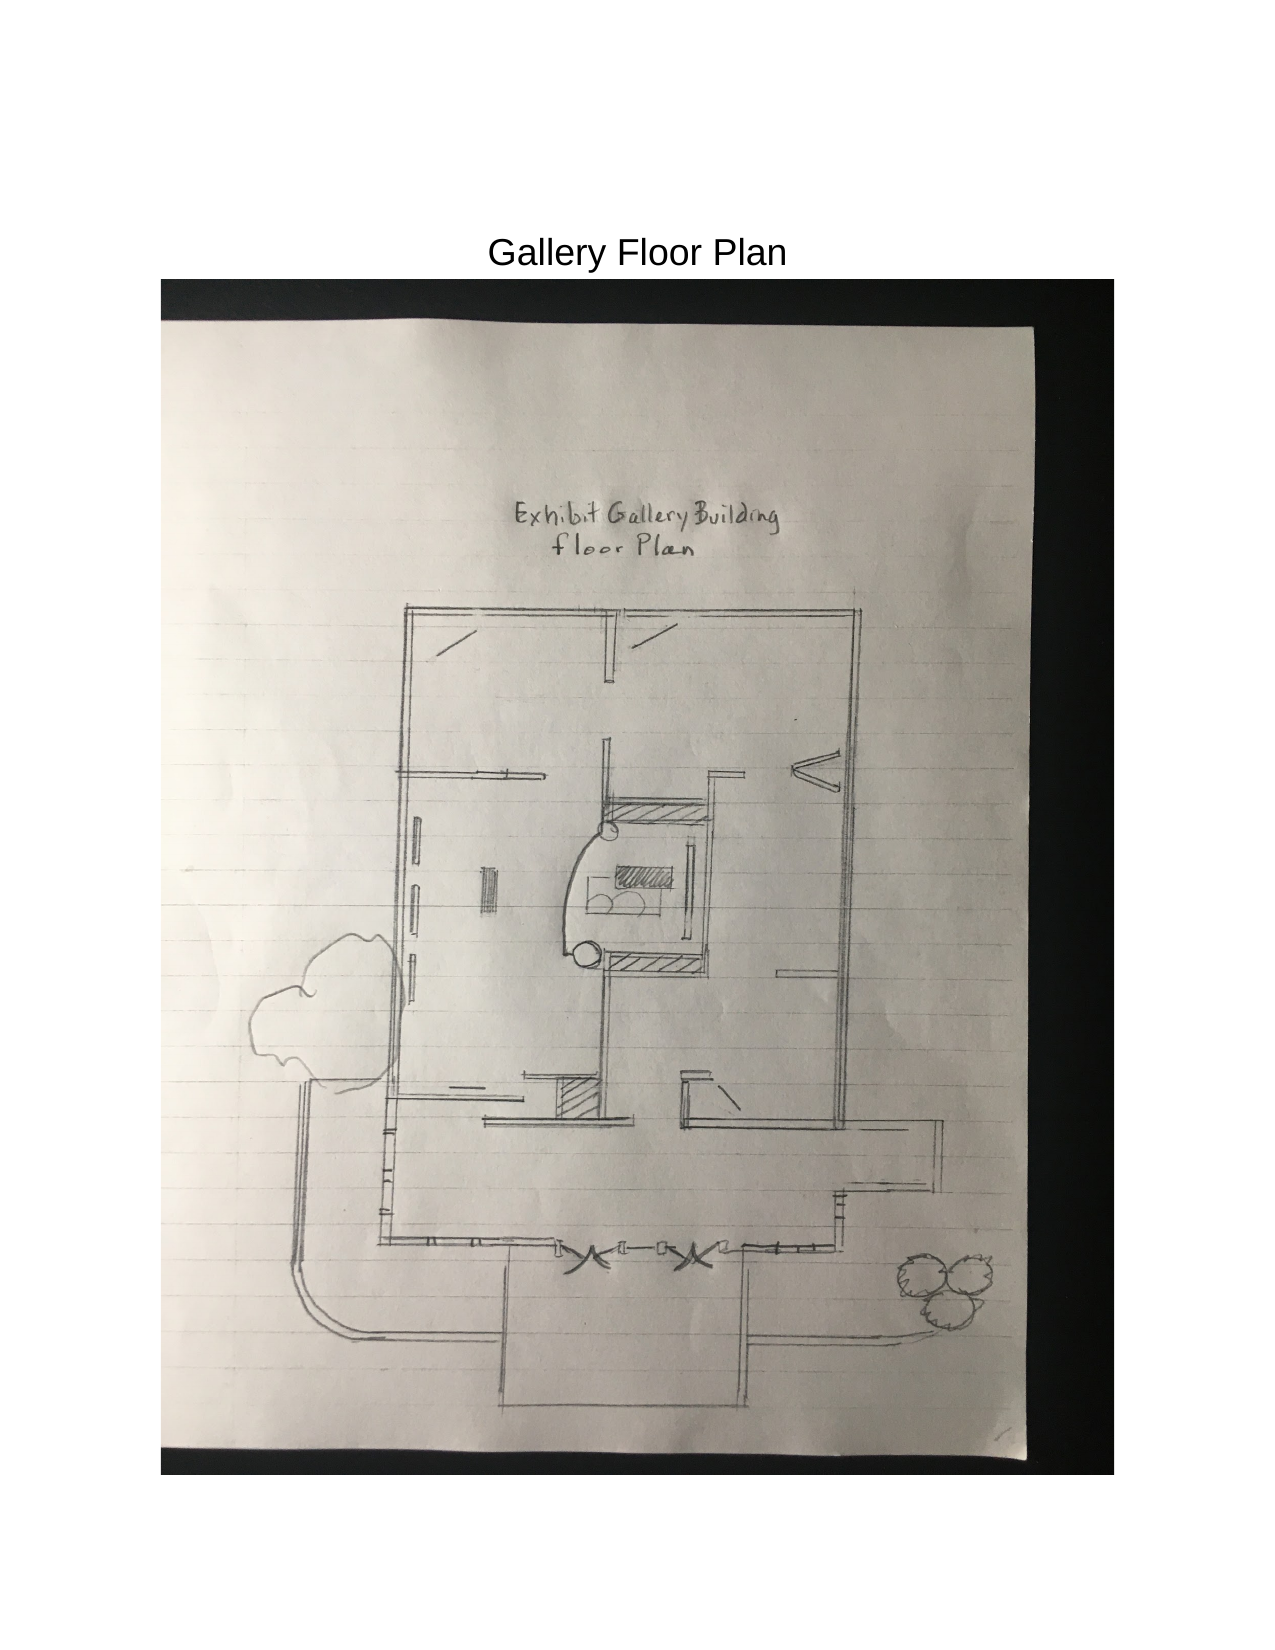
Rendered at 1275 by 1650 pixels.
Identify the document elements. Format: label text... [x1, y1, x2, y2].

picture [160, 279, 1115, 1475]
text Gallery Floor Plan [150, 230, 1125, 273]
